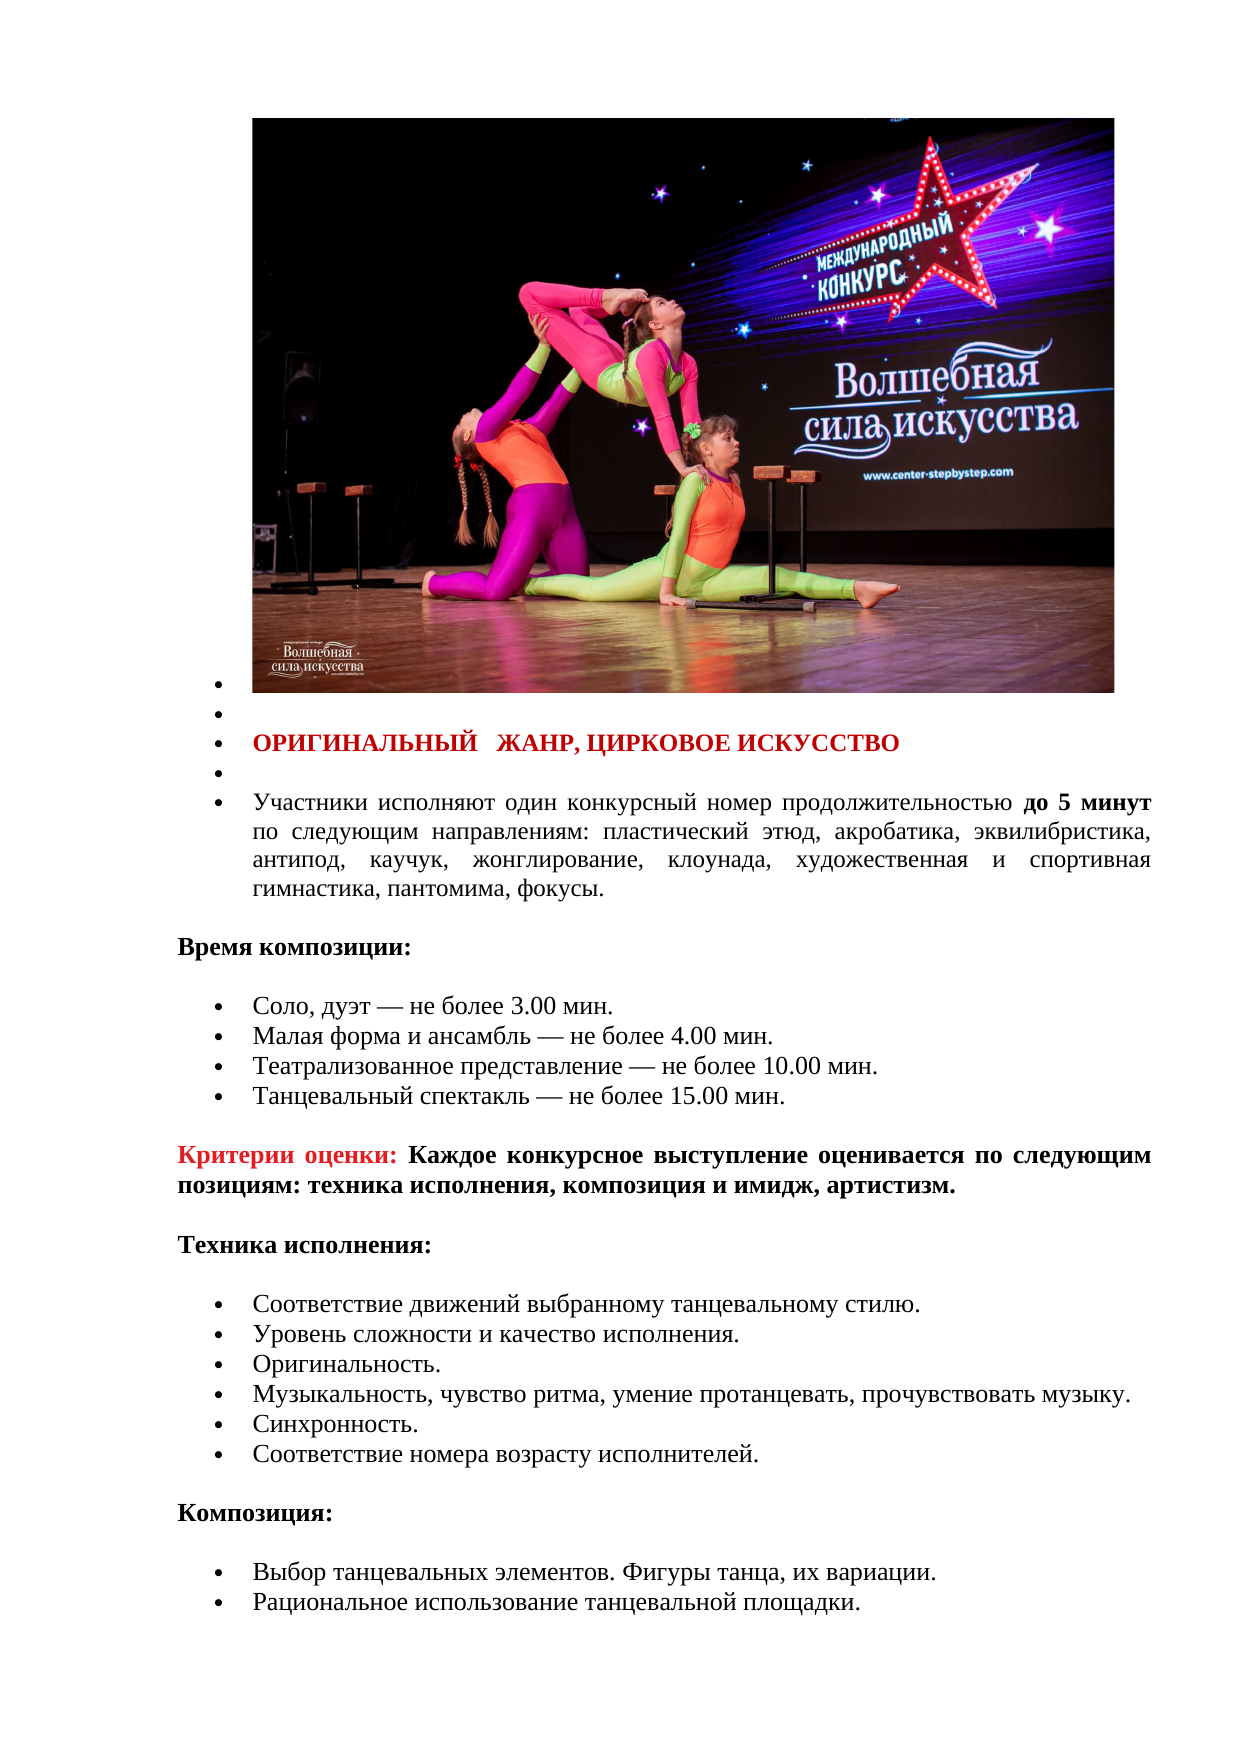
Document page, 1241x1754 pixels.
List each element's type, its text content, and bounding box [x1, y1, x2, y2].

list Соответствие движений выбранному танцевальному стилю. [215, 1288, 1152, 1318]
text Техника исполнения: [177, 1229, 1152, 1259]
text Композиция: [177, 1497, 1152, 1527]
list Уровень сложности и качество исполнения. [215, 1318, 1152, 1348]
list Соло, дуэт — не более 3.00 мин. [215, 990, 1152, 1020]
list Участники исполняют один конкурсный номер продолжительностью до 5 минут по следующим направлениям: пластический этюд, акробатика, эквилибристика, антипод, каучук, жонглирование, клоунада, художественная и спортивная гимнастика, пантомима, фокусы. [215, 787, 1152, 902]
list Танцевальный спектакль — не более 15.00 мин. [215, 1080, 1152, 1110]
list Малая форма и ансамбль — не более 4.00 мин. [215, 1020, 1152, 1050]
list Синхронность. [215, 1408, 1152, 1438]
list Выбор танцевальных элементов. Фигуры танца, их вариации. [215, 1556, 1152, 1586]
list Оригинальность. [215, 1348, 1152, 1378]
list ОРИГИНАЛЬНЫЙ ЖАНР, ЦИРКОВОЕ ИСКУССТВО [215, 728, 1152, 757]
text Критерии оценки: Каждое конкурсное выступление оценивается по следующим позициям: техника исполнения, композиция и имидж, артистизм. [177, 1139, 1152, 1199]
list Рациональное использование танцевальной площадки. [215, 1586, 1152, 1616]
picture [252, 118, 1115, 693]
list Музыкальность, чувство ритма, умение протанцевать, прочувствовать музыку. [215, 1378, 1152, 1408]
list Соответствие номера возрасту исполнителей. [215, 1438, 1152, 1468]
text Время композиции: [177, 931, 1152, 961]
list Театрализованное представление — не более 10.00 мин. [215, 1050, 1152, 1080]
